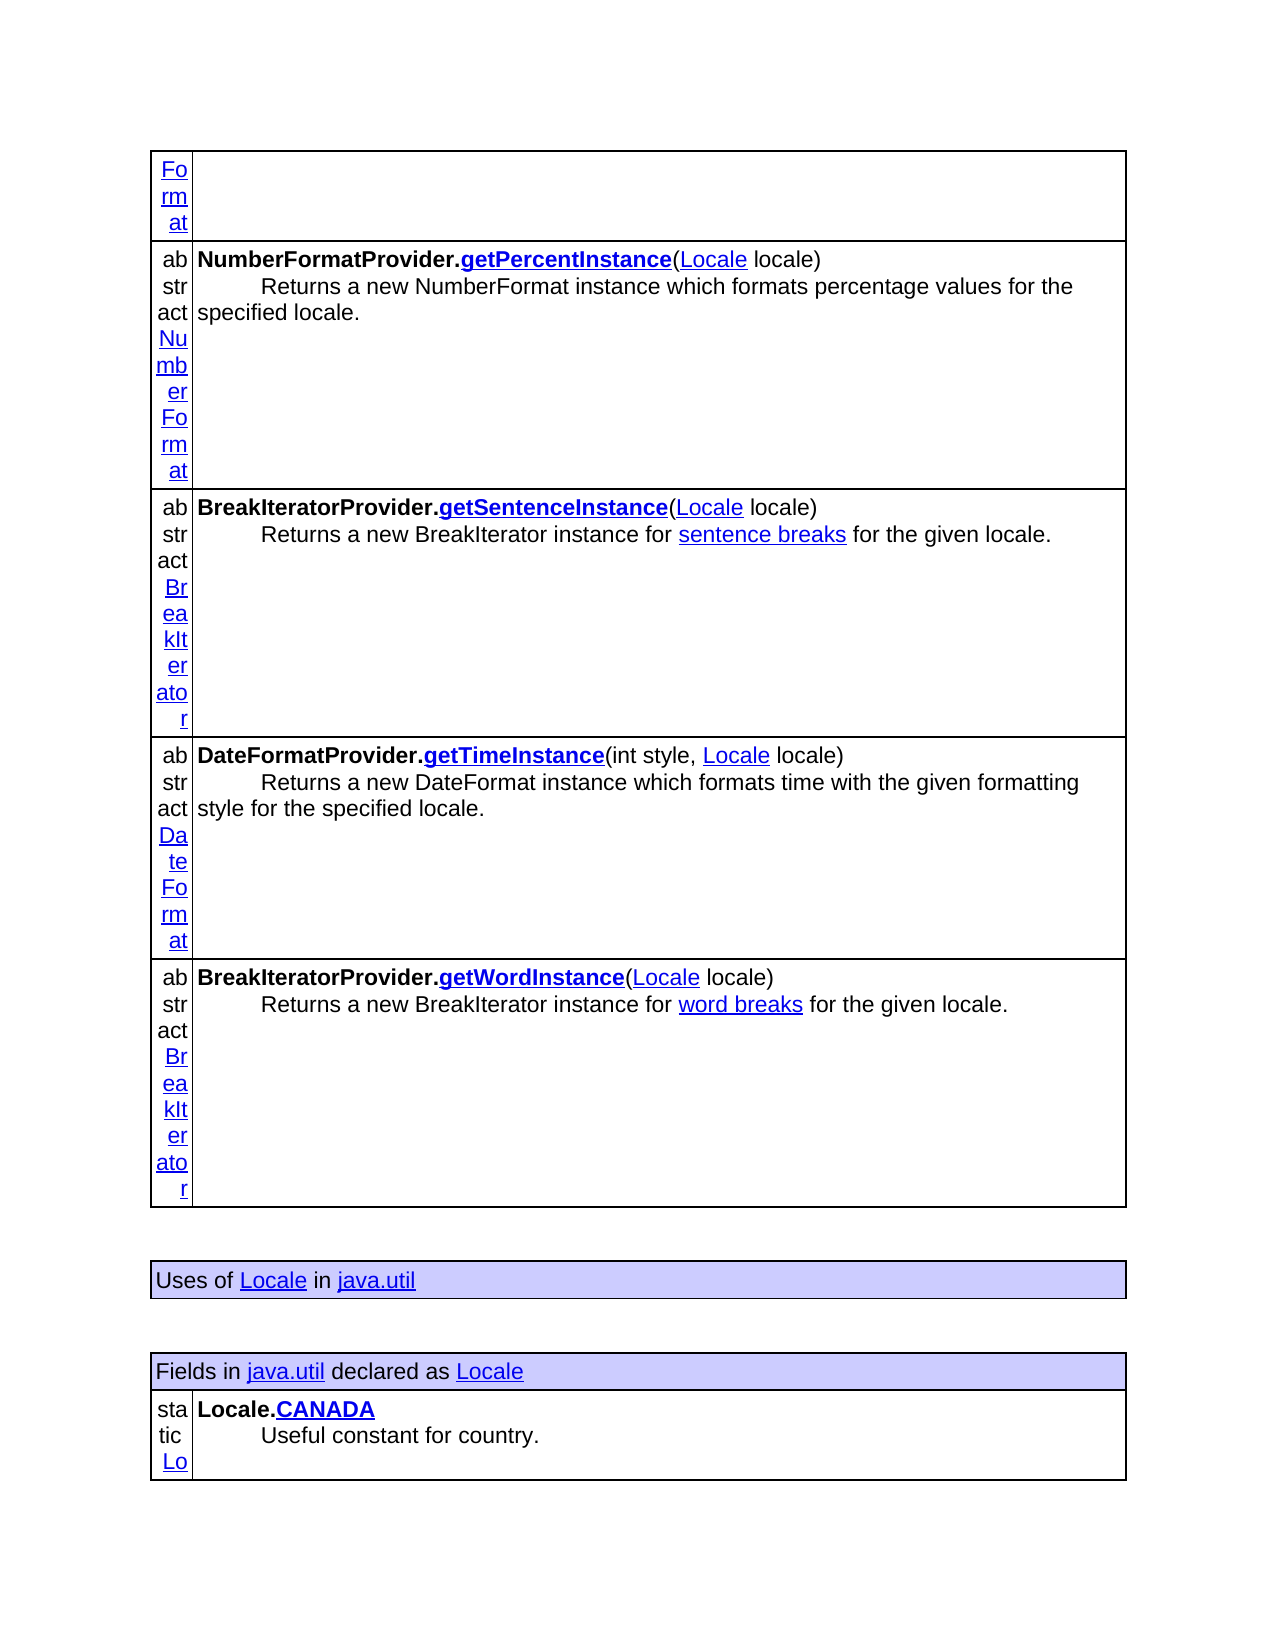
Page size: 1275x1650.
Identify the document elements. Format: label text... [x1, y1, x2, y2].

table_cell abstract DateFormat [152, 738, 192, 958]
table_cell abstract NumberFormat [152, 242, 192, 488]
table_cell NumberFormatProvider.getPercentInstance(Locale locale) Returns a new NumberFormat instance which formats percentage values for the specified locale. [193, 242, 1125, 488]
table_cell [152, 152, 192, 240]
table_cell abstract BreakIterator [152, 490, 192, 736]
table_cell DateFormatProvider.getTimeInstance(int style, Locale locale) Returns a new DateFormat instance which formats time with the given formatting style for the specified locale. [193, 738, 1125, 958]
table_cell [193, 152, 1125, 240]
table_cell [193, 1391, 1125, 1479]
table_header Uses of Locale in java.util [152, 1262, 1125, 1298]
table_header Fields in java.util declared as Locale [152, 1354, 1125, 1389]
table_cell BreakIteratorProvider.getSentenceInstance(Locale locale) Returns a new BreakIterator instance for sentence breaks for the given locale. [193, 490, 1125, 736]
table_cell BreakIteratorProvider.getWordInstance(Locale locale) Returns a new BreakIterator instance for word breaks for the given locale. [193, 960, 1125, 1206]
table_cell static Locale [152, 1391, 192, 1479]
table_cell abstract BreakIterator [152, 960, 192, 1206]
